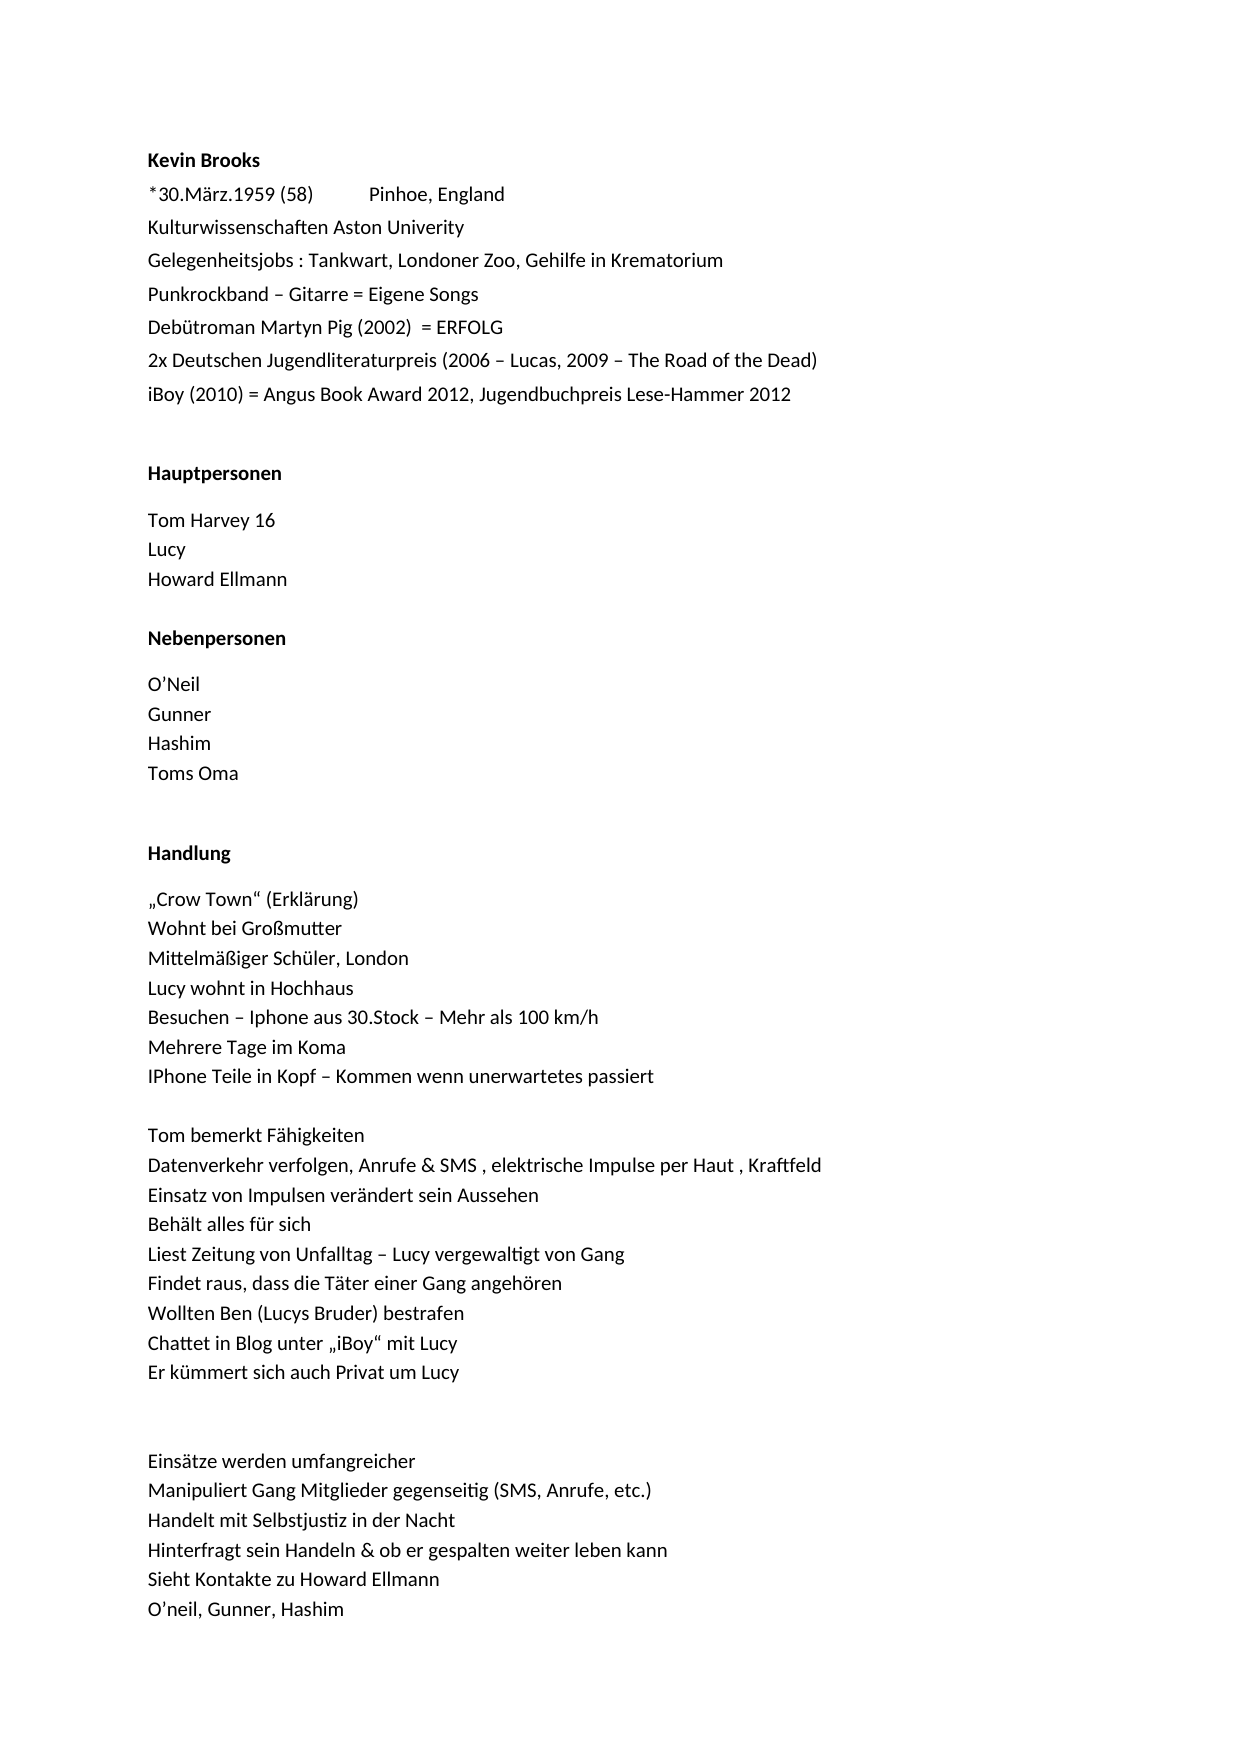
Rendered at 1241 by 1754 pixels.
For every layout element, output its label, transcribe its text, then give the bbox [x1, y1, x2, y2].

text Einsatz von Impulsen verändert sein Aussehen [148, 1182, 1093, 1207]
text „Crow Town“ (Erklärung) [148, 886, 1093, 911]
text Datenverkehr verfolgen, Anrufe & SMS , elektrische Impulse per Haut , Kraftfeld [148, 1152, 1093, 1178]
text Tom bemerkt Fähigkeiten [148, 1123, 1093, 1148]
text Mittelmäßiger Schüler, London [148, 945, 1093, 971]
text Gelegenheitsjobs : Tankwart, Londoner Zoo, Gehilfe in Krematorium [148, 248, 1093, 273]
text Manipuliert Gang Mitglieder gegenseitig (SMS, Anrufe, etc.) [148, 1478, 1093, 1503]
text Gunner [148, 701, 1093, 726]
text Sieht Kontakte zu Howard Ellmann [148, 1566, 1093, 1592]
text iBoy (2010) = Angus Book Award 2012, Jugendbuchpreis Lese-Hammer 2012 [148, 381, 1093, 406]
text Debütroman Martyn Pig (2002) = ERFOLG [148, 314, 1093, 340]
text Chattet in Blog unter „iBoy“ mit Lucy [148, 1330, 1093, 1355]
text Toms Oma [148, 760, 1093, 786]
text Wohnt bei Großmutter [148, 916, 1093, 941]
text Er kümmert sich auch Privat um Lucy [148, 1359, 1093, 1385]
text Kevin Brooks [148, 148, 1093, 173]
text O’neil, Gunner, Hashim [148, 1596, 1093, 1621]
text Kulturwissenschaften Aston Univerity [148, 214, 1093, 240]
text IPhone Teile in Kopf – Kommen wenn unerwartetes passiert [148, 1063, 1093, 1089]
text Mehrere Tage im Koma [148, 1034, 1093, 1059]
text *30.März.1959 (58) Pinhoe, England [148, 181, 1093, 206]
text Findet raus, dass die Täter einer Gang angehören [148, 1271, 1093, 1296]
text Behält alles für sich [148, 1211, 1093, 1237]
text Lucy [148, 536, 1093, 562]
text Hinterfragt sein Handeln & ob er gespalten weiter leben kann [148, 1537, 1093, 1562]
text Hauptpersonen [148, 461, 1093, 486]
text 2x Deutschen Jugendliteraturpreis (2006 – Lucas, 2009 – The Road of the Dead) [148, 348, 1093, 373]
text Einsätze werden umfangreicher [148, 1448, 1093, 1473]
text Tom Harvey 16 [148, 507, 1093, 532]
text Hashim [148, 731, 1093, 756]
text Lucy wohnt in Hochhaus [148, 975, 1093, 1000]
text Liest Zeitung von Unfalltag – Lucy vergewaltigt von Gang [148, 1241, 1093, 1266]
text Howard Ellmann [148, 566, 1093, 591]
text Punkrockband – Gitarre = Eigene Songs [148, 281, 1093, 306]
text Wollten Ben (Lucys Bruder) bestrafen [148, 1300, 1093, 1326]
text O’Neil [148, 671, 1093, 697]
text Besuchen – Iphone aus 30.Stock – Mehr als 100 km/h [148, 1004, 1093, 1030]
text Nebenpersonen [148, 625, 1093, 651]
text Handelt mit Selbstjustiz in der Nacht [148, 1507, 1093, 1533]
text Handlung [148, 840, 1093, 865]
